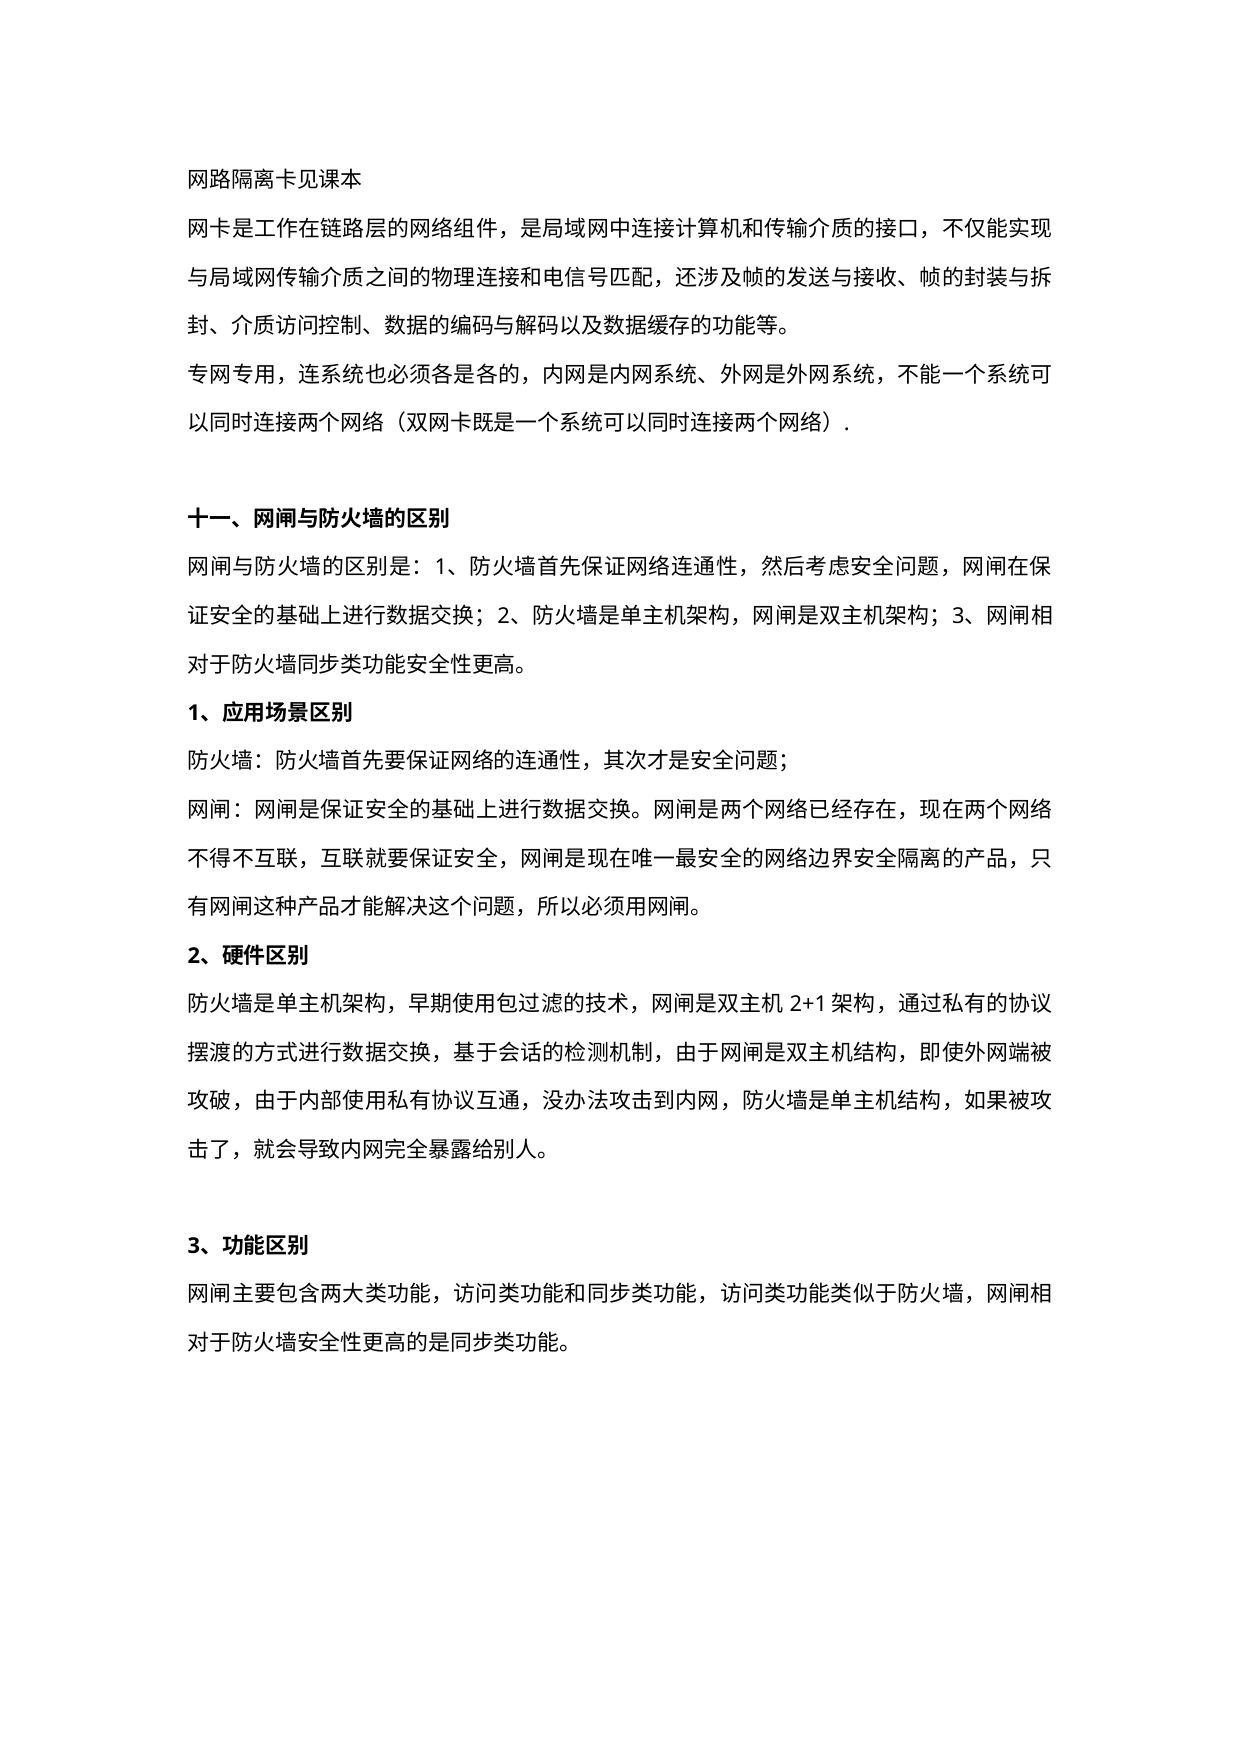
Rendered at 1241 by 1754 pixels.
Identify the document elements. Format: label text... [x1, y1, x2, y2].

text 网闸主要包含两大类功能，访问类功能和同步类功能，访问类功能类似于防火墙，网闸相对于防火墙安全性更高的是同步类功能。 [187, 1276, 1053, 1357]
text 防火墙：防火墙首先要保证网络的连通性，其次才是安全问题； [187, 743, 1053, 776]
text 网闸与防火墙的区别是：1、防火墙首先保证网络连通性，然后考虑安全问题，网闸在保证安全的基础上进行数据交换；2、防火墙是单主机架构，网闸是双主机架构；3、网闸相对于防火墙同步类功能安全性更高。 [187, 549, 1053, 679]
text 2、硬件区别 [187, 937, 1053, 970]
text 网卡是工作在链路层的网络组件，是局域网中连接计算机和传输介质的接口，不仅能实现与局域网传输介质之间的物理连接和电信号匹配，还涉及帧的发送与接收、帧的封装与拆封、介质访问控制、数据的编码与解码以及数据缓存的功能等。 [187, 210, 1053, 340]
text 网闸：网闸是保证安全的基础上进行数据交换。网闸是两个网络已经存在，现在两个网络不得不互联，互联就要保证安全，网闸是现在唯一最安全的网络边界安全隔离的产品，只有网闸这种产品才能解决这个问题，所以必须用网闸。 [187, 791, 1053, 921]
text 十一、网闸与防火墙的区别 [187, 501, 1053, 533]
text 1、应用场景区别 [187, 695, 1053, 727]
text 专网专用，连系统也必须各是各的，内网是内网系统、外网是外网系统，不能一个系统可以同时连接两个网络（双网卡既是一个系统可以同时连接两个网络）. [187, 356, 1053, 437]
text 防火墙是单主机架构，早期使用包过滤的技术，网闸是双主机2+1架构，通过私有的协议摆渡的方式进行数据交换，基于会话的检测机制，由于网闸是双主机结构，即使外网端被攻破，由于内部使用私有协议互通，没办法攻击到内网，防火墙是单主机结构，如果被攻击了，就会导致内网完全暴露给别人。 [187, 986, 1053, 1164]
text 网路隔离卡见课本 [187, 162, 1053, 194]
text 3、功能区别 [187, 1228, 1053, 1260]
